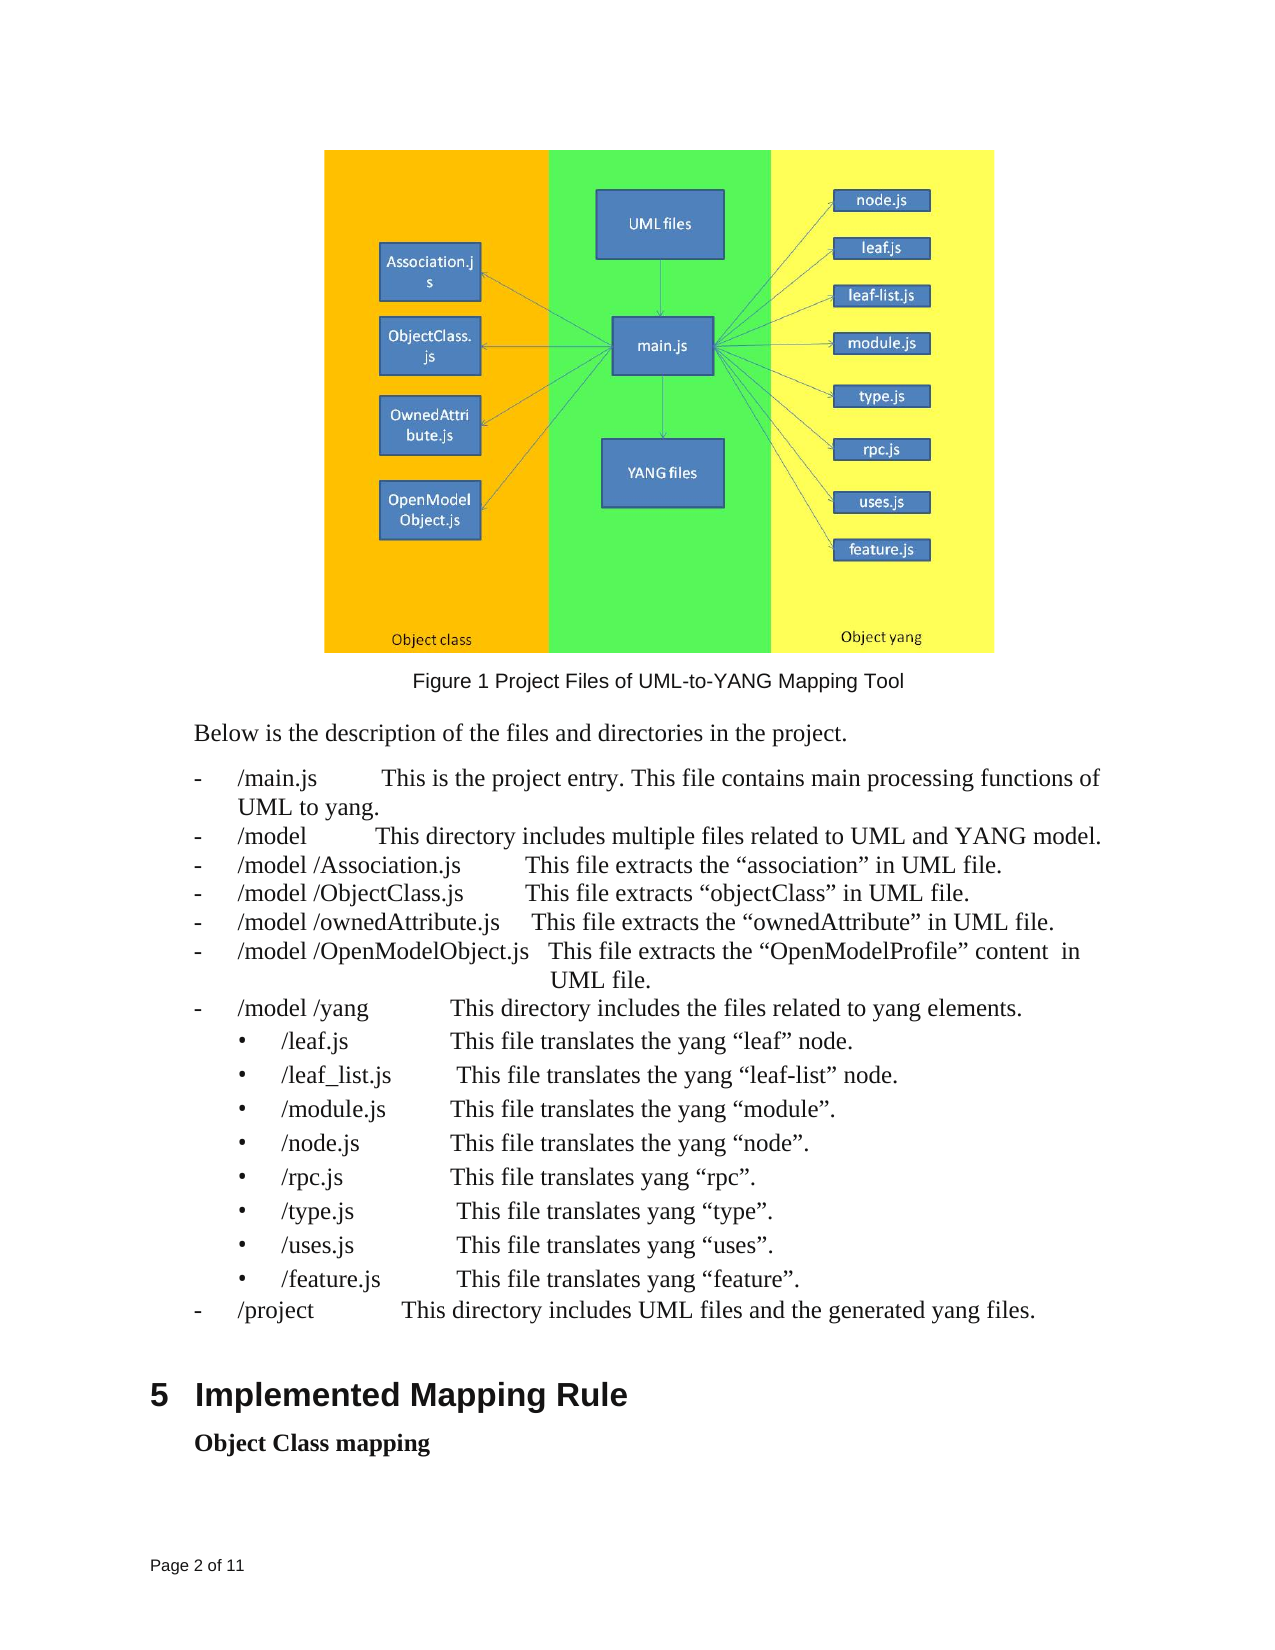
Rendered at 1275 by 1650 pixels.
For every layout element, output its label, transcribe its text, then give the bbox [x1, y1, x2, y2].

list /main.js This is the project entry. This file contains main processing functions of UML to yang. [194, 763, 1125, 821]
text Object Class mapping [150, 1428, 1125, 1456]
list UML file. [237, 965, 1125, 993]
list /model /yang This directory includes the files related to yang elements. [194, 993, 1125, 1022]
list /project This directory includes UML files and the generated yang files. [194, 1295, 1125, 1323]
list /node.js This file translates the yang “node”. [237, 1124, 1125, 1158]
list /type.js This file translates yang “type”. [237, 1193, 1125, 1227]
list /model This directory includes multiple files related to UML and YANG model. [194, 821, 1125, 850]
list /uses.js This file translates yang “uses”. [237, 1227, 1125, 1261]
list /leaf.js This file translates the yang “leaf” node. [237, 1022, 1125, 1056]
list /leaf_list.js This file translates the yang “leaf-list” node. [237, 1056, 1125, 1090]
subtitle Implemented Mapping Rule [150, 1369, 1125, 1415]
list /model /ObjectClass.js This file extracts “objectClass” in UML file. [194, 878, 1125, 907]
list /module.js This file translates the yang “module”. [237, 1090, 1125, 1124]
picture [324, 150, 995, 653]
list /rpc.js This file translates yang “rpc”. [237, 1158, 1125, 1193]
text Below is the description of the files and directories in the project. [150, 718, 1125, 747]
list /feature.js This file translates yang “feature”. [237, 1261, 1125, 1295]
text Figure 1 Project Files of UML-to-YANG Mapping Tool [150, 669, 1125, 693]
list /model /Association.js This file extracts the “association” in UML file. [194, 850, 1125, 878]
list /model /ownedAttribute.js This file extracts the “ownedAttribute” in UML file. [194, 907, 1125, 936]
list /model /OpenModelObject.js This file extracts the “OpenModelProfile” content in [194, 936, 1125, 965]
